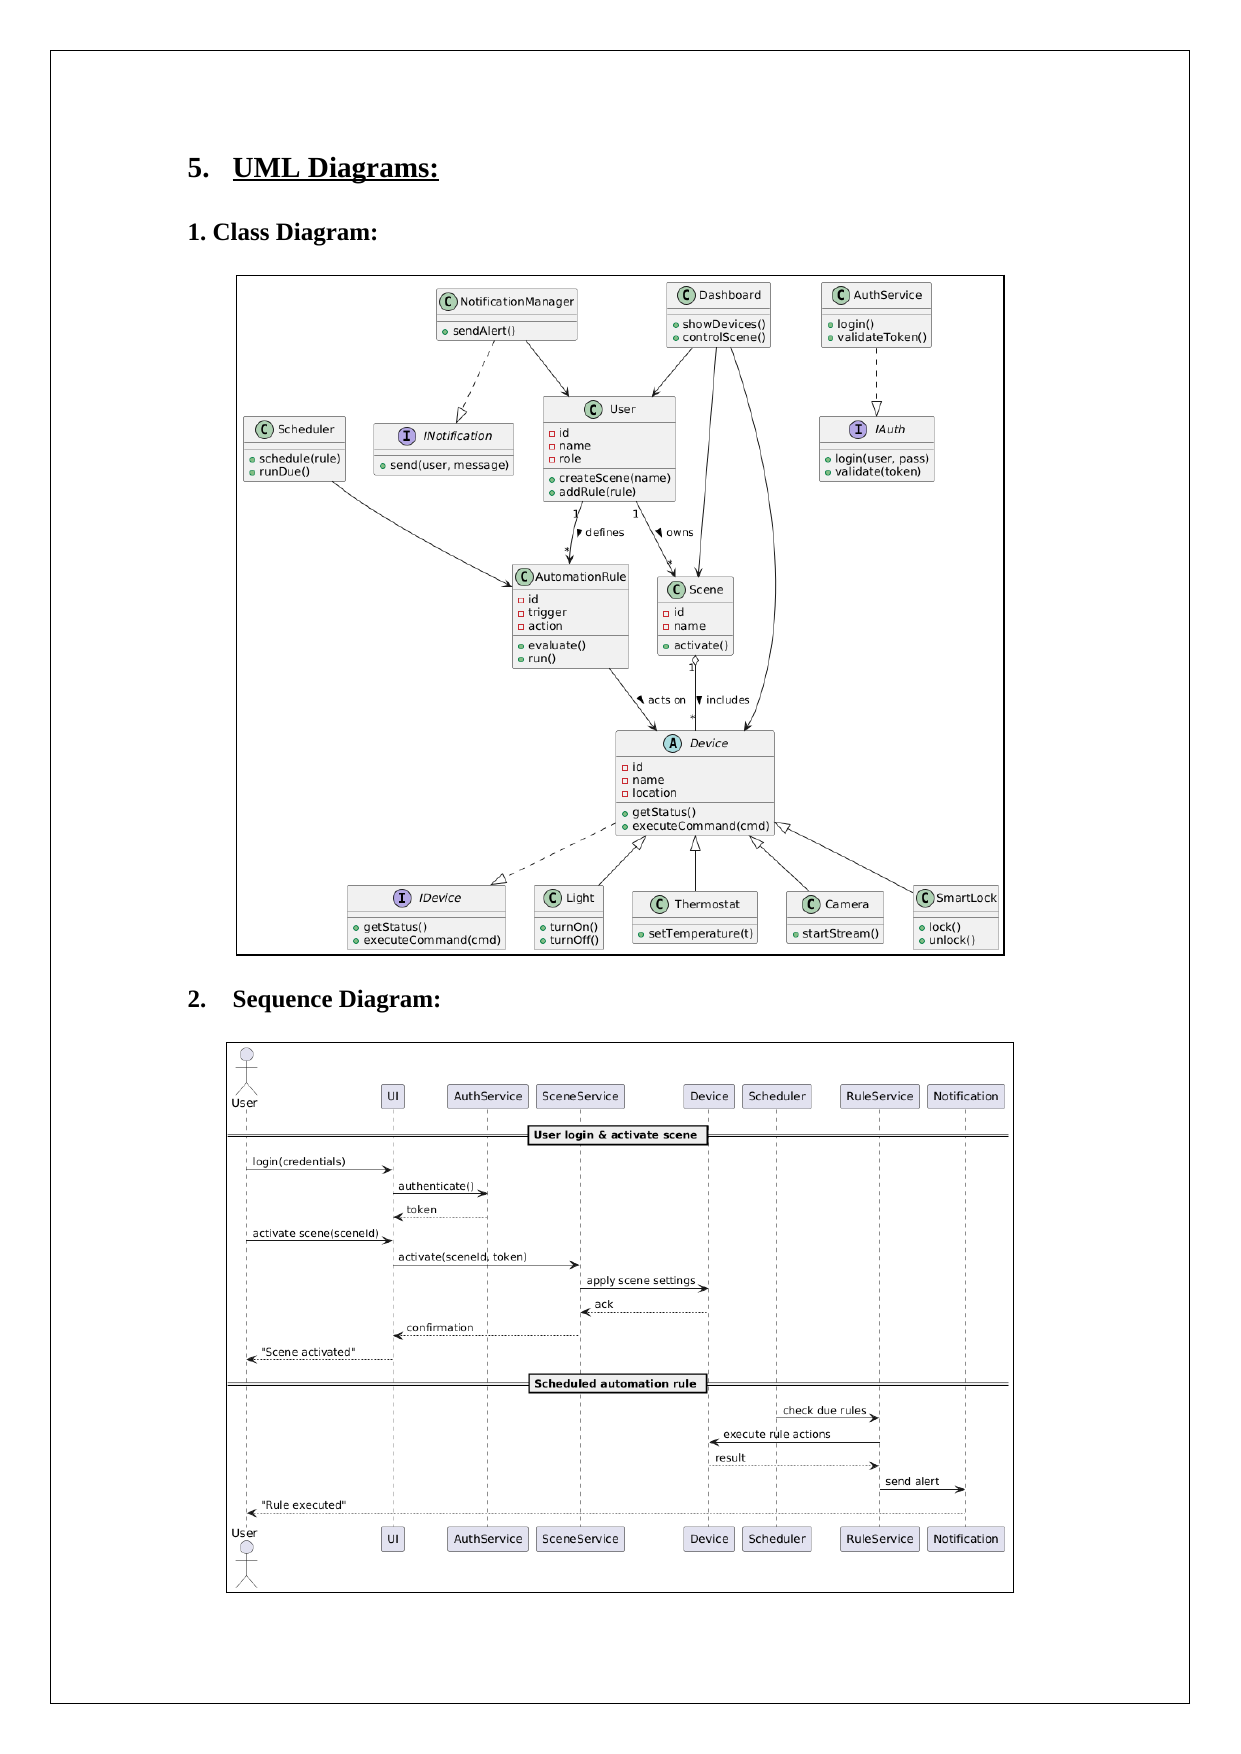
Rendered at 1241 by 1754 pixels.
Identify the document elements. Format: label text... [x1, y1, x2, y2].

list Sequence Diagram: [187, 984, 1053, 1013]
list UML Diagrams: [187, 150, 1053, 183]
picture [237, 276, 1003, 954]
list Class Diagram: [187, 217, 1053, 246]
picture [227, 1043, 1013, 1592]
